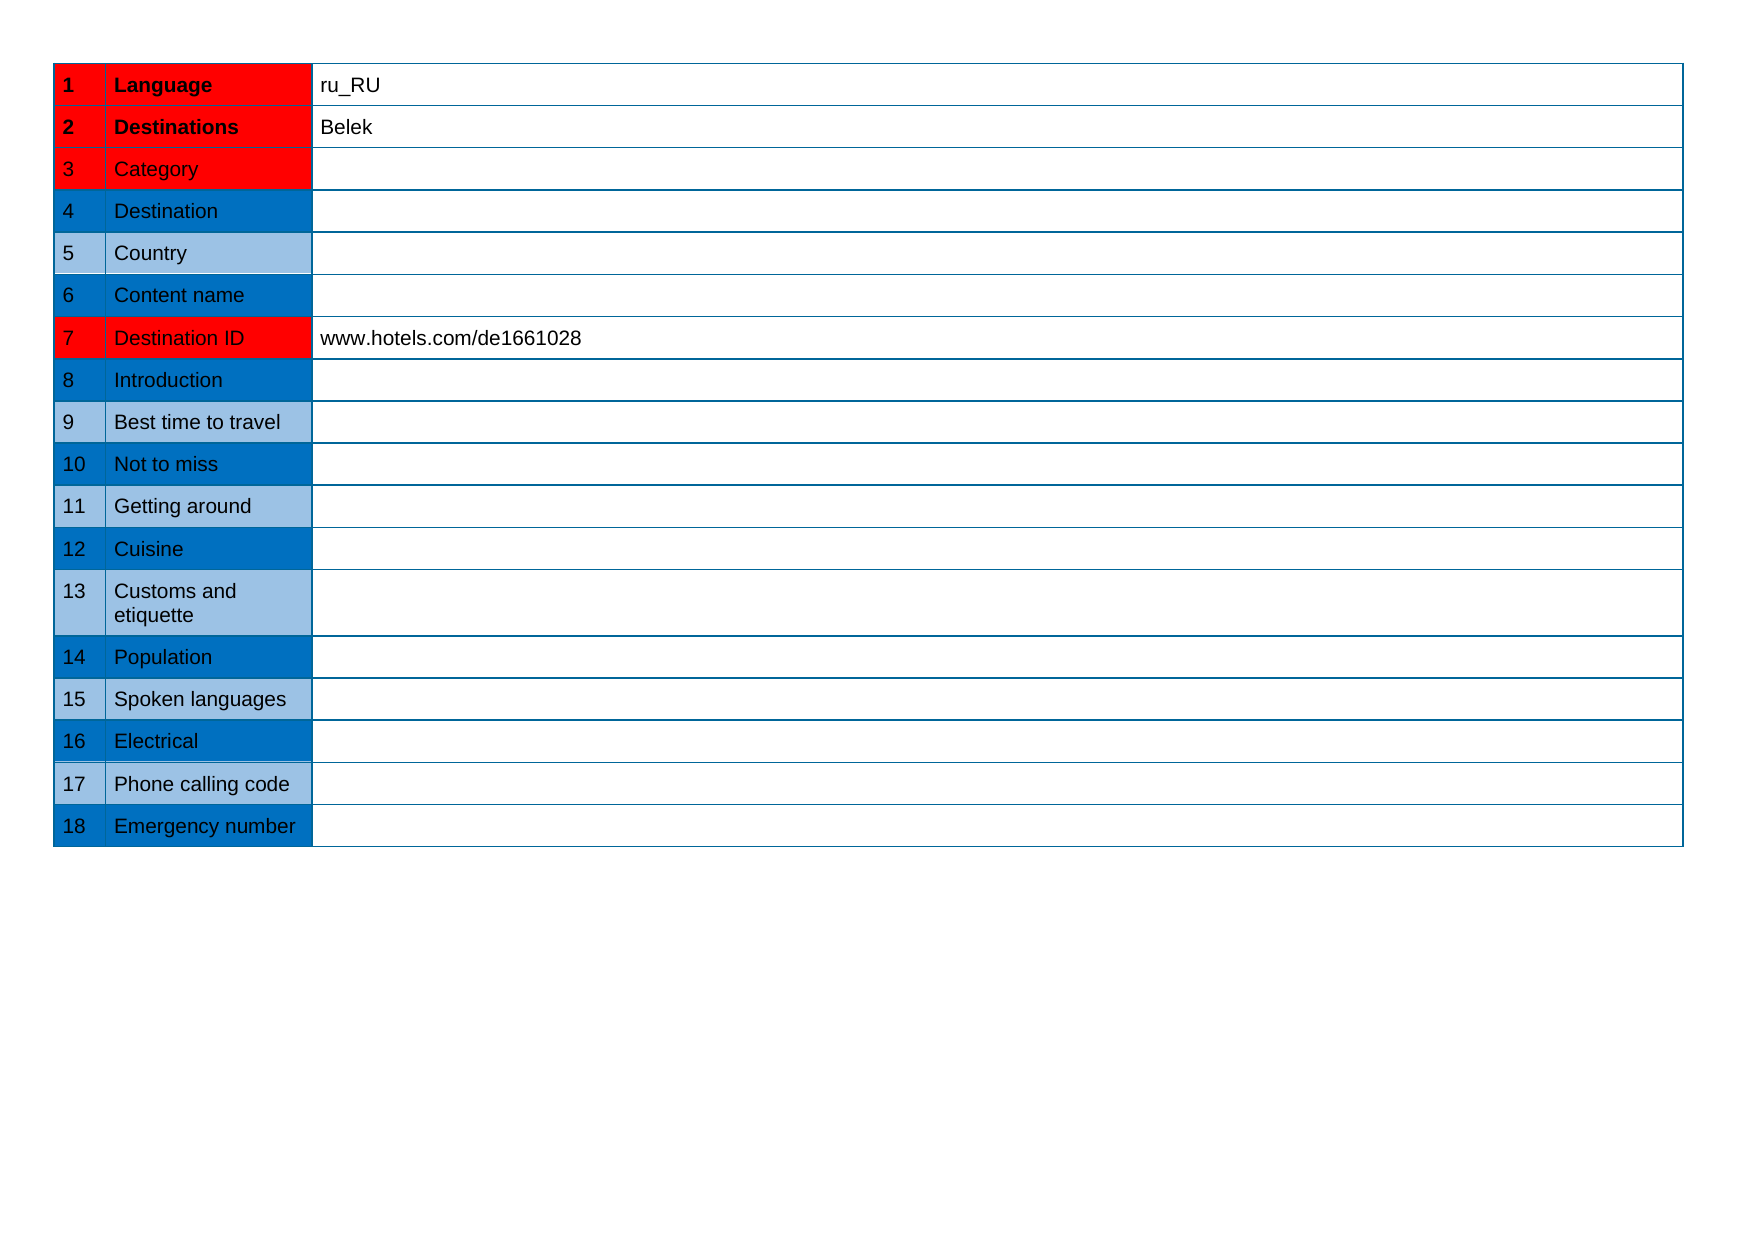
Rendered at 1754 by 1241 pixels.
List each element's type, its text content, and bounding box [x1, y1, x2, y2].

table_cell Not to miss [106, 444, 311, 484]
table_cell [313, 679, 1682, 719]
table_cell [313, 444, 1682, 484]
table_cell 7 [55, 317, 105, 358]
table_header Language [106, 64, 311, 105]
table_cell Content name [106, 275, 311, 316]
table_cell 5 [55, 233, 105, 273]
table_cell Customs and etiquette [106, 570, 311, 635]
table_header ru_RU [313, 64, 1682, 105]
table_cell [313, 360, 1682, 400]
table_cell 4 [55, 191, 105, 231]
table_cell Population [106, 637, 311, 677]
table_cell Best time to travel [106, 402, 311, 442]
table_cell 10 [55, 444, 105, 484]
table_cell Spoken languages [106, 679, 311, 719]
table_cell [313, 233, 1682, 273]
table_cell Destination ID [106, 317, 311, 358]
table_cell Cuisine [106, 528, 311, 569]
table_cell [313, 528, 1682, 569]
table_cell 17 [55, 763, 105, 804]
table_cell [313, 805, 1682, 846]
table_cell 6 [55, 275, 105, 316]
table_cell 9 [55, 402, 105, 442]
table_cell 11 [55, 486, 105, 527]
table_cell Destination [106, 191, 311, 231]
table_cell [313, 275, 1682, 316]
table_cell [313, 763, 1682, 804]
table_cell 15 [55, 679, 105, 719]
table_cell Electrical [106, 721, 311, 761]
table_cell [313, 637, 1682, 677]
table_cell www.hotels.com/de1661028 [313, 317, 1682, 358]
table_cell 13 [55, 570, 105, 635]
table_cell 12 [55, 528, 105, 569]
table_cell [313, 486, 1682, 527]
table_cell [313, 721, 1682, 761]
table_cell 14 [55, 637, 105, 677]
table_cell Introduction [106, 360, 311, 400]
table_cell Category [106, 148, 311, 189]
table_cell [313, 148, 1682, 189]
table_cell 2 [55, 106, 105, 147]
table_cell 3 [55, 148, 105, 189]
table_cell 8 [55, 360, 105, 400]
table_cell Phone calling code [106, 763, 311, 804]
table_cell Country [106, 233, 311, 273]
table_header 1 [55, 64, 105, 105]
table_cell Emergency number [106, 805, 311, 846]
table_cell 16 [55, 721, 105, 761]
table_cell 18 [55, 805, 105, 846]
table_cell Getting around [106, 486, 311, 527]
table_cell [313, 191, 1682, 231]
table_cell [313, 402, 1682, 442]
table_cell [313, 570, 1682, 635]
table_cell Belek [313, 106, 1682, 147]
table_cell Destinations [106, 106, 311, 147]
